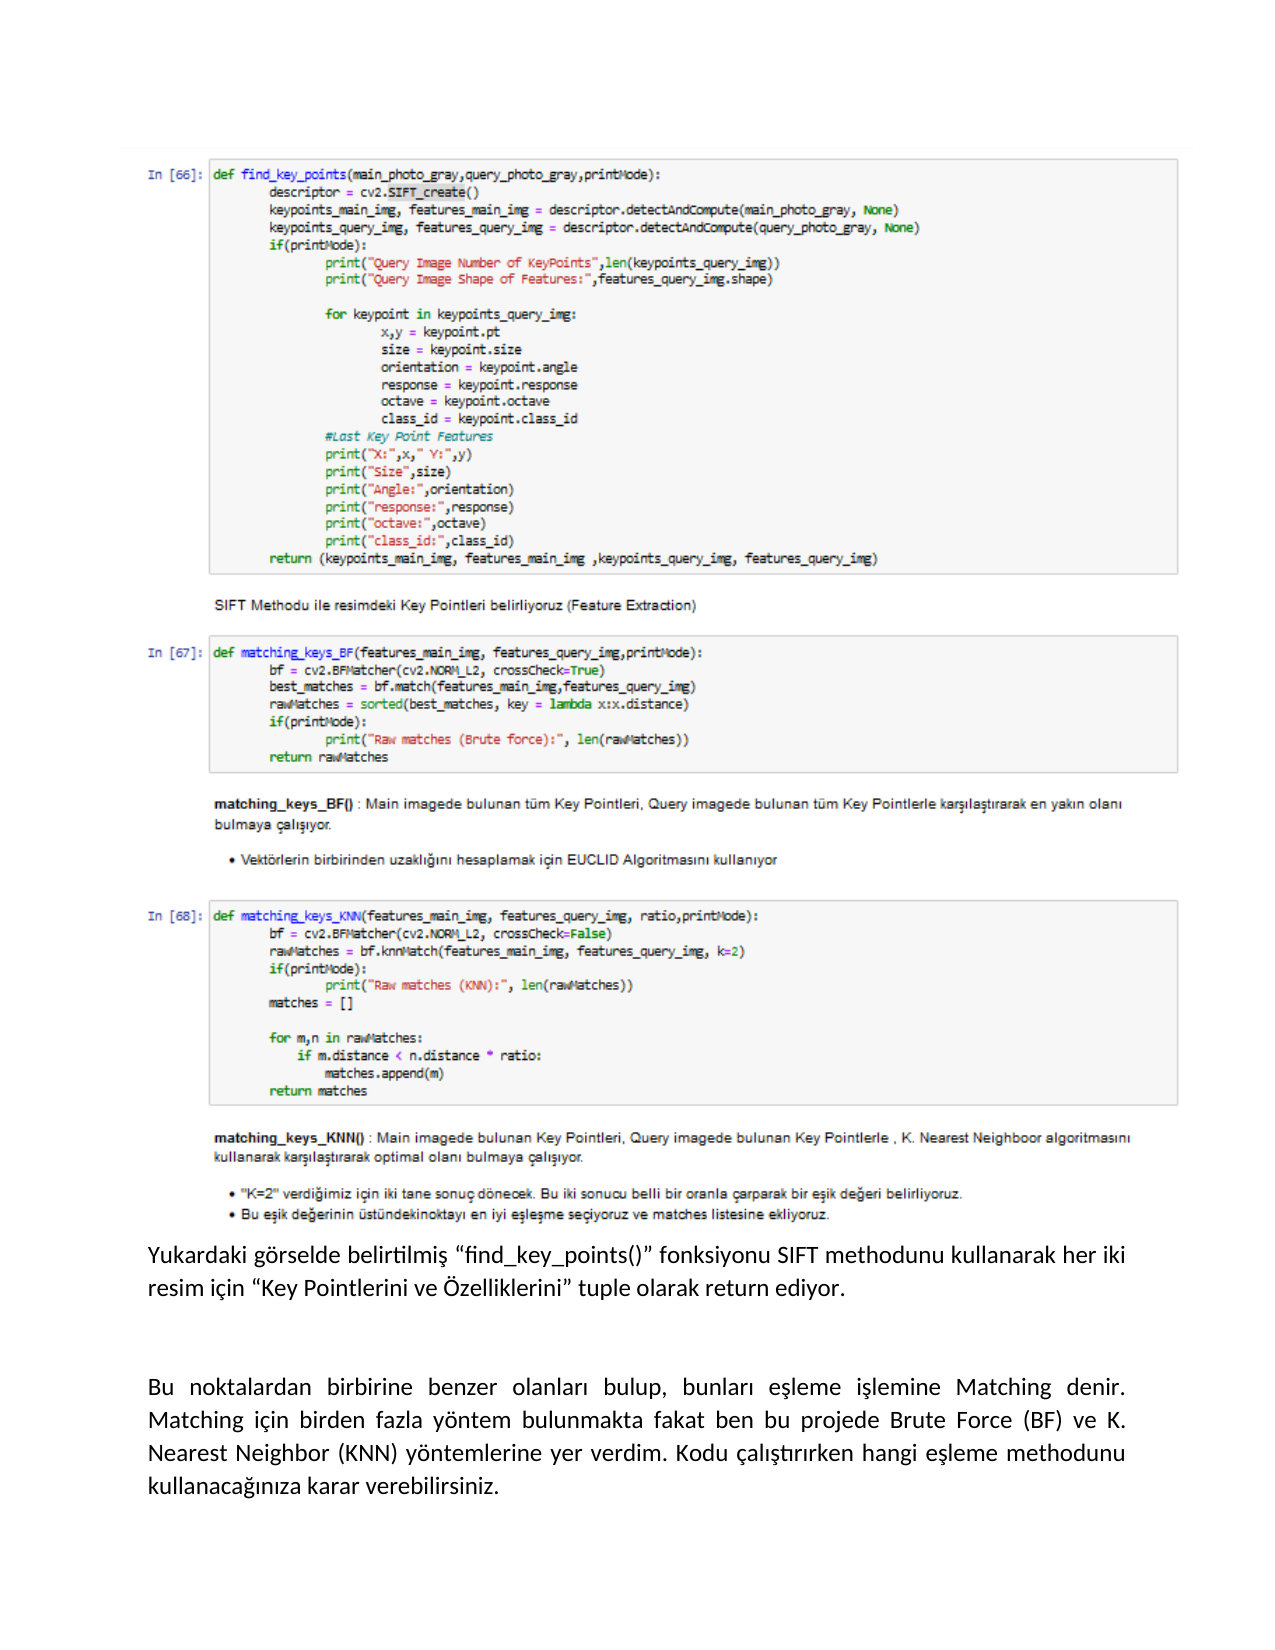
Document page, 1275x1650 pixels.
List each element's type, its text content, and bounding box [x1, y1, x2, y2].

text Bu noktalardan birbirine benzer olanları bulup, bunları eşleme işlemine Matching denir. Matching için birden fazla yöntem bulunmakta fakat ben bu projede Brute Force (BF) ve K. Nearest Neighbor (KNN) yöntemlerine yer verdim. Kodu çalıştırırken hangi eşleme methodunu kullanacağınıza karar verebilirsiniz. [148, 1371, 1127, 1500]
text Yukardaki görselde belirtilmiş “find_key_points()” fonksiyonu SIFT methodunu kullanarak her iki resim için “Key Pointlerini ve Özelliklerini” tuple olarak return ediyor. [148, 1237, 1127, 1302]
picture [118, 147, 1194, 1237]
